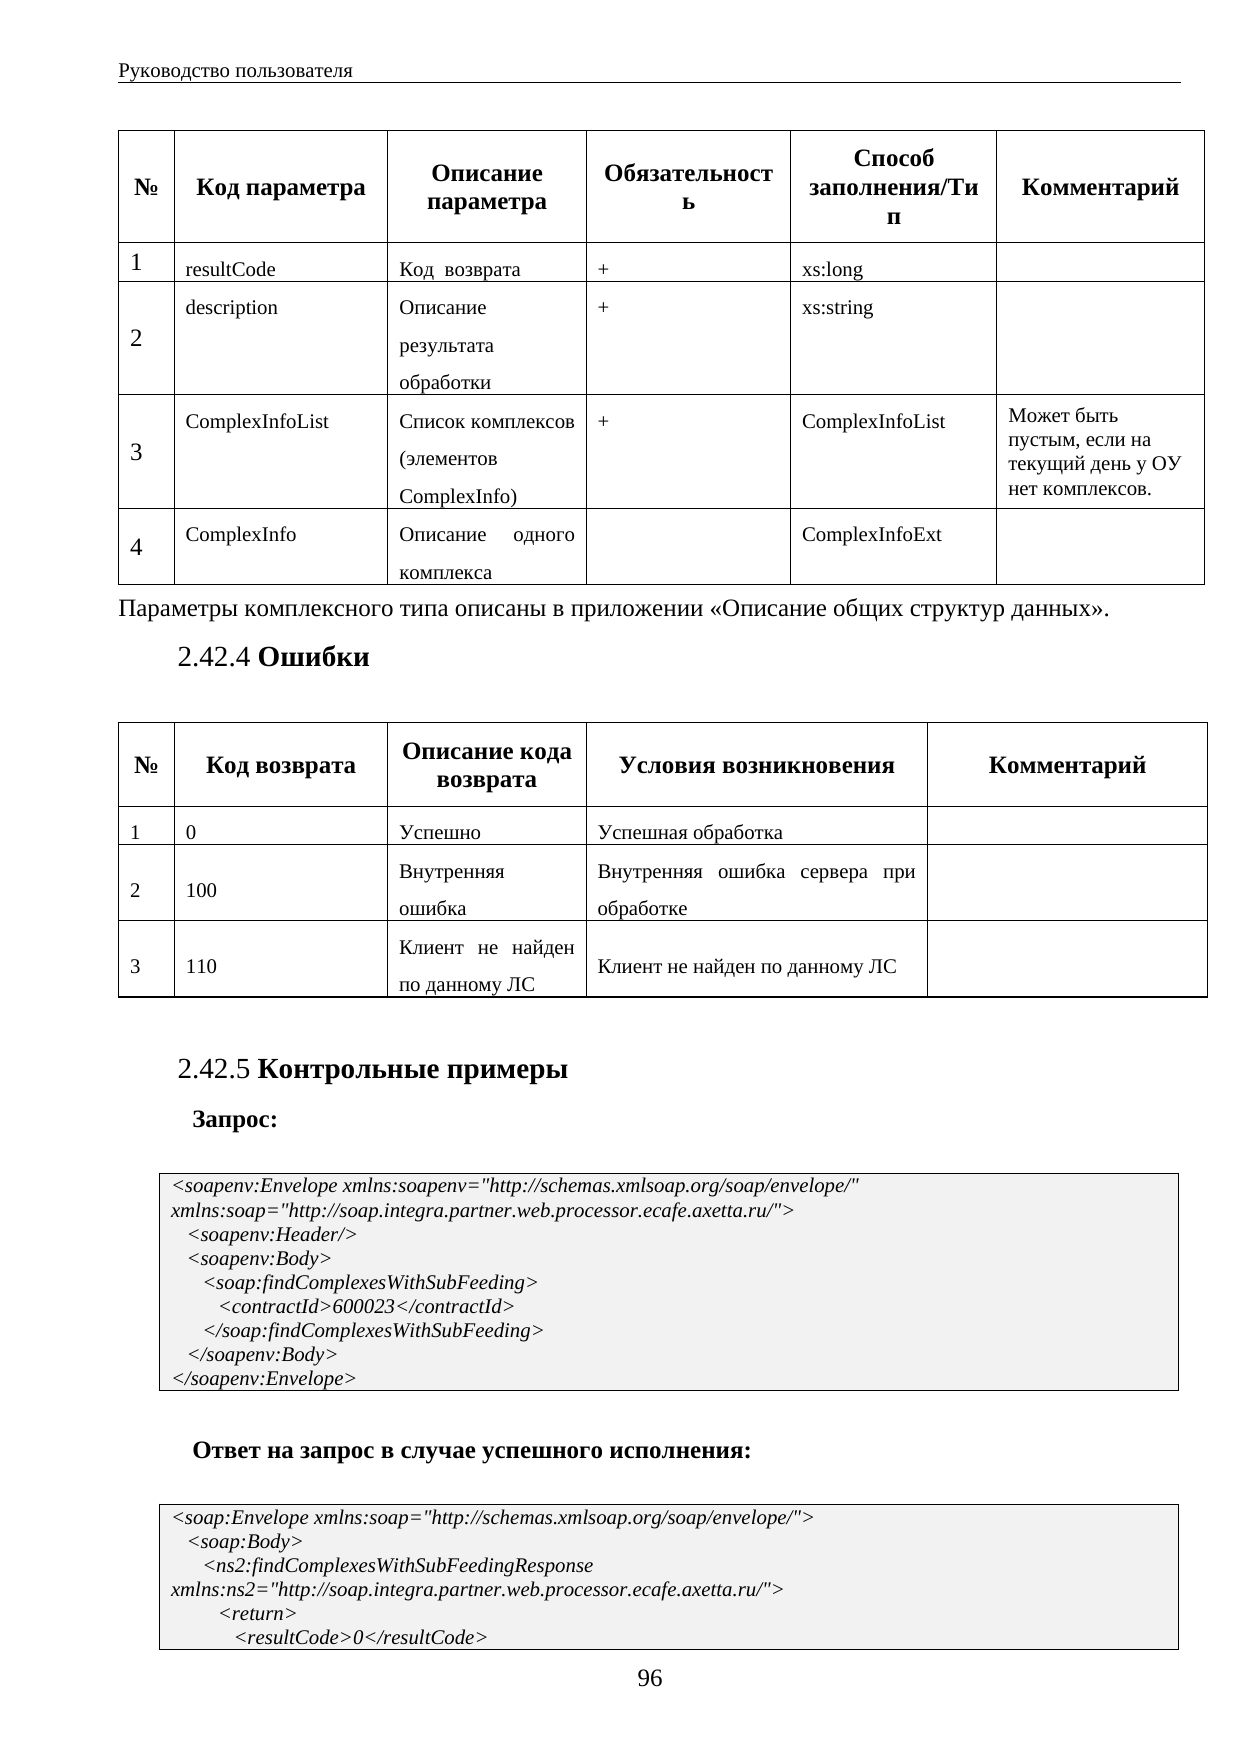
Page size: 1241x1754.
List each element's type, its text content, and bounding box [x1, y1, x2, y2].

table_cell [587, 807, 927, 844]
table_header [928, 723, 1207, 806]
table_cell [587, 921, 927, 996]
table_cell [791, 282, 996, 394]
text Запрос: [118, 1097, 1181, 1135]
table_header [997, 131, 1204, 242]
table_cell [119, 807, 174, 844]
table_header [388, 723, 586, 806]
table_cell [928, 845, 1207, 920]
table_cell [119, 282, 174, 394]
text Ответ на запрос в случае успешного исполнения: [118, 1428, 1181, 1466]
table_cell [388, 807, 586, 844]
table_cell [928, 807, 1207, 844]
text Параметры комплексного типа описаны в приложении «Описание общих структур данных». [118, 585, 1181, 622]
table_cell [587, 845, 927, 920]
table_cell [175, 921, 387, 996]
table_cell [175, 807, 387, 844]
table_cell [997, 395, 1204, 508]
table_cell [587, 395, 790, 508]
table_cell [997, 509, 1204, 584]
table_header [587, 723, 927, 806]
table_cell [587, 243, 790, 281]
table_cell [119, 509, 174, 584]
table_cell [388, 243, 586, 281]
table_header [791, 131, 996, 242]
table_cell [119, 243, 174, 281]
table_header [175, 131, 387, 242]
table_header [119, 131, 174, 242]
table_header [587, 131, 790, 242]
text Контрольные примеры [177, 1047, 1181, 1085]
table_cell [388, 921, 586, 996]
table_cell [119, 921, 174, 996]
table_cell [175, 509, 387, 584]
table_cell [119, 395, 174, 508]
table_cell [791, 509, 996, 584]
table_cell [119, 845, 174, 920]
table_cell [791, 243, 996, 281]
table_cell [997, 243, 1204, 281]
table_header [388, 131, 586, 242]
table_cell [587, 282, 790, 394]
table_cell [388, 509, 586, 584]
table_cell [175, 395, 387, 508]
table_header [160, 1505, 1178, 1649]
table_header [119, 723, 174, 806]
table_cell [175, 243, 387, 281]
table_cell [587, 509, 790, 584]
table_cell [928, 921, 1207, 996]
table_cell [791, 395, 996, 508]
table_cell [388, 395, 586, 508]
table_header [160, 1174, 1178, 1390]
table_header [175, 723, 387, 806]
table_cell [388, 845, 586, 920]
text Ошибки [177, 635, 1181, 672]
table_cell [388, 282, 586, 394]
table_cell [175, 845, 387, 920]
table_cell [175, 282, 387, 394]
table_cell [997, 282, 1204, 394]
